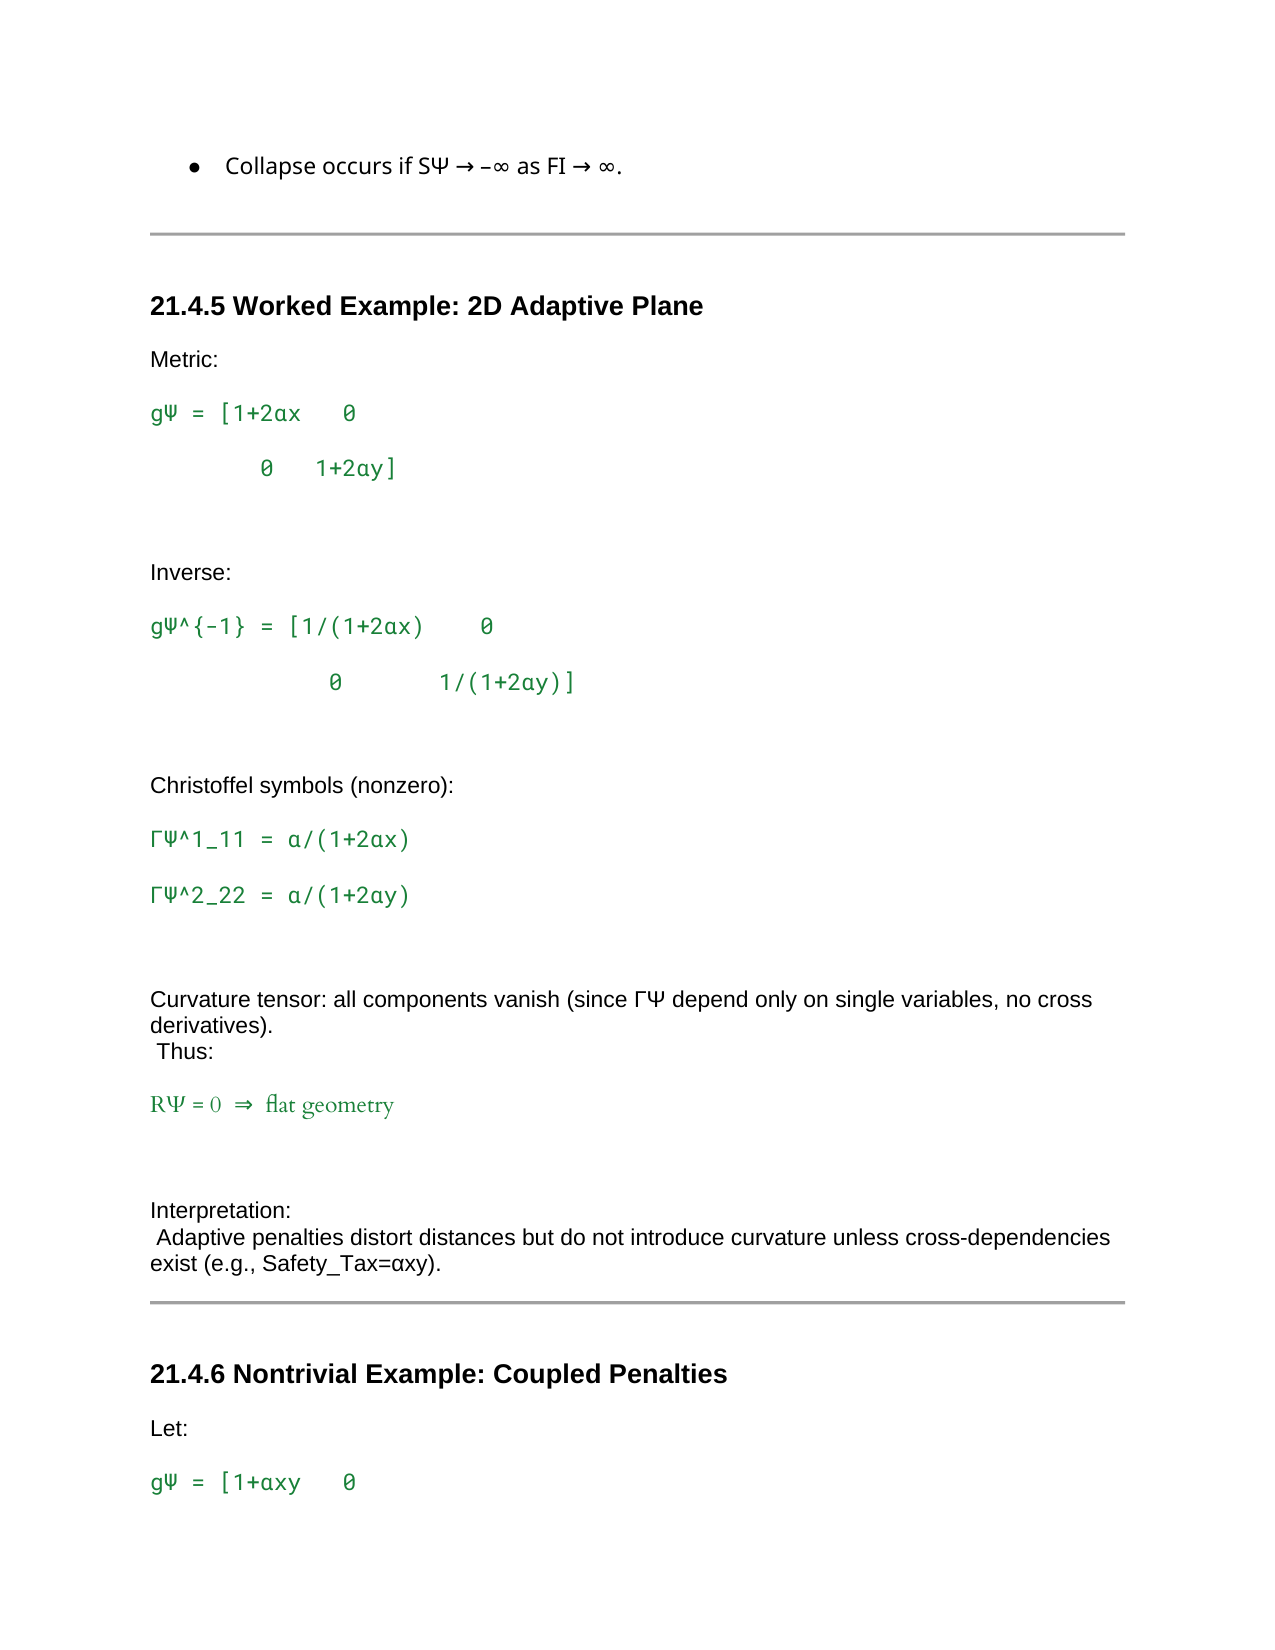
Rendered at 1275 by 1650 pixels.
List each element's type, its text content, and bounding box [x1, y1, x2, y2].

text Christoffel symbols (nonzero): [150, 772, 1125, 799]
text 0 1/(1+2αy)] [150, 666, 1125, 696]
text Curvature tensor: all components vanish (since ΓΨ depend only on single variables, no cross derivatives). Thus: [150, 986, 1125, 1065]
text 0 1+2αy] [150, 453, 1125, 483]
text RΨ = 0 ⇒ flat geometry [150, 1090, 1125, 1121]
text Inverse: [150, 559, 1125, 586]
text gΨ^{-1} = [1/(1+2αx) 0 [150, 611, 1125, 641]
list Collapse occurs if SΨ → –∞ as FI → ∞. [187, 150, 1125, 208]
text gΨ = [1+2αx 0 [150, 398, 1125, 428]
subtitle 21.4.5 Worked Example: 2D Adaptive Plane [150, 290, 1125, 321]
text gΨ = [1+αxy 0 [150, 1466, 1125, 1496]
text Let: [150, 1415, 1125, 1441]
subtitle 21.4.6 Nontrivial Example: Coupled Penalties [150, 1358, 1125, 1390]
text Interpretation: Adaptive penalties distort distances but do not introduce curvature unless cross-dependencies exist (e.g., Safety_Tax=αxy). [150, 1197, 1125, 1276]
text ΓΨ^1_11 = α/(1+2αx) [150, 824, 1125, 854]
text Metric: [150, 346, 1125, 373]
text ΓΨ^2_22 = α/(1+2αy) [150, 879, 1125, 909]
